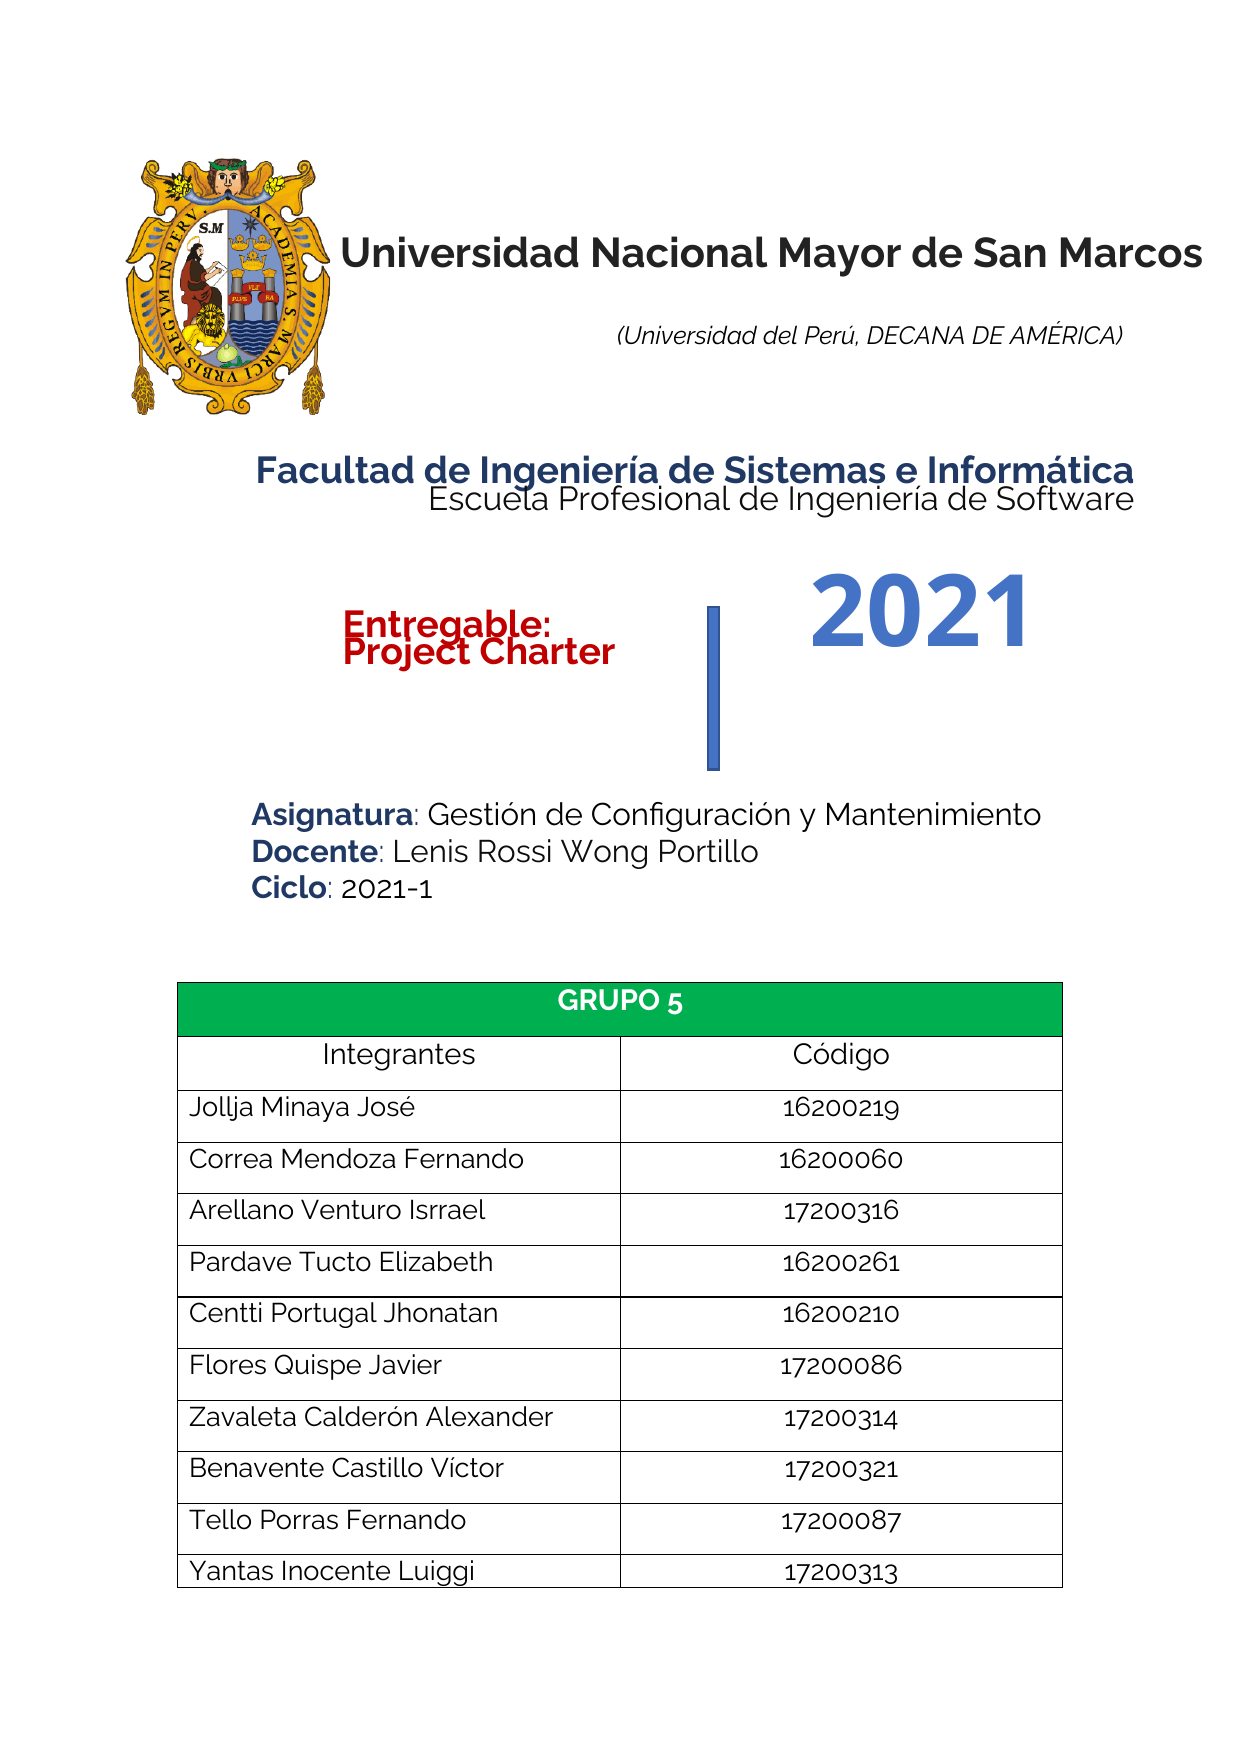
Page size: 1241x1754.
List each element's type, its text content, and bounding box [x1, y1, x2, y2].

table_cell Tello Porras Fernando [178, 1504, 620, 1554]
table_cell Zavaleta Calderón Alexander [178, 1401, 620, 1451]
table_header GRUPO 5 [178, 983, 1062, 1036]
table_cell 17200314 [621, 1401, 1062, 1451]
text Docente: Lenis Rossi Wong Portillo [251, 833, 1063, 869]
table_cell 17200316 [621, 1194, 1062, 1245]
text Ciclo: 2021-1 [251, 869, 1063, 906]
table_cell 16200219 [621, 1091, 1062, 1142]
table_cell Flores Quispe Javier [178, 1349, 620, 1399]
table_cell 17200087 [621, 1504, 1062, 1554]
table_cell 16200261 [621, 1246, 1062, 1296]
table_cell Benavente Castillo Víctor [178, 1452, 620, 1503]
table_cell 17200313 [621, 1555, 1062, 1587]
table_cell 17200321 [621, 1452, 1062, 1503]
table_cell Pardave Tucto Elizabeth [178, 1246, 620, 1296]
table_cell Correa Mendoza Fernando [178, 1143, 620, 1193]
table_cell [178, 1555, 620, 1587]
text Asignatura: Gestión de Configuración y Mantenimiento [251, 796, 1063, 833]
table_cell 16200210 [621, 1298, 1062, 1348]
table_cell 16200060 [621, 1143, 1062, 1193]
picture [125, 158, 331, 415]
table_cell Arellano Venturo Isrrael [178, 1194, 620, 1245]
table_cell 17200086 [621, 1349, 1062, 1399]
table_cell Jollja Minaya José [178, 1091, 620, 1142]
table_cell Centti Portugal Jhonatan [178, 1298, 620, 1348]
table_cell Integrantes [178, 1037, 620, 1090]
table_cell Código [621, 1037, 1062, 1090]
